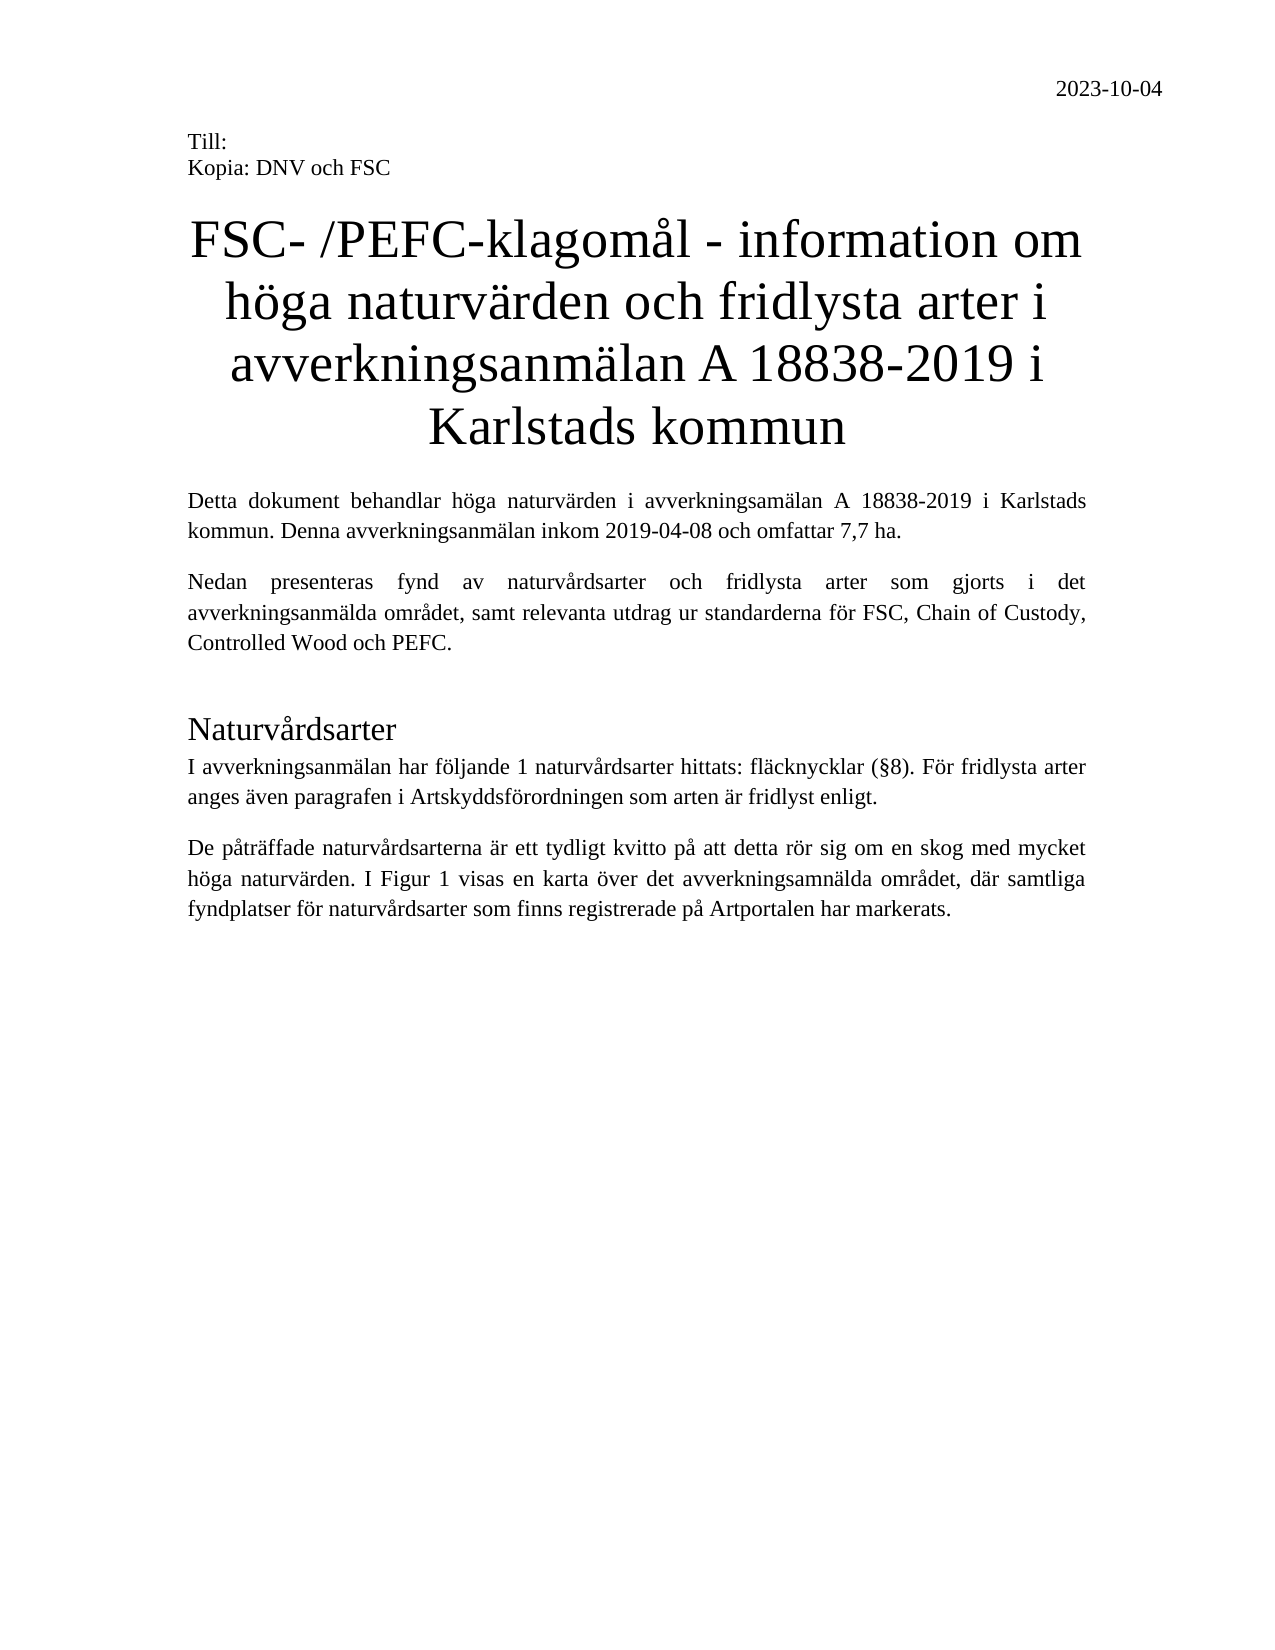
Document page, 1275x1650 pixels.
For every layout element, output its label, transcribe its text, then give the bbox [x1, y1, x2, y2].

text Detta dokument behandlar höga naturvärden i avverkningsamälan A 18838-2019 i Karlstads kommun. Denna avverkningsanmälan inkom 2019-04-08 och omfattar 7,7 ha. [187, 487, 1087, 544]
text De påträffade naturvårdsarterna är ett tydligt kvitto på att detta rör sig om en skog med mycket höga naturvärden. I Figur 1 visas en karta över det avverkningsamnälda området, där samtliga fyndplatser för naturvårdsarter som finns registrerade på Artportalen har markerats. [187, 834, 1087, 921]
title FSC- /PEFC-klagomål - information om höga naturvärden och fridlysta arter i avverkningsanmälan A 18838-2019 i Karlstads kommun [187, 207, 1087, 456]
text I avverkningsanmälan har följande 1 naturvårdsarter hittats: fläcknycklar (§8). För fridlysta arter anges även paragrafen i Artskyddsförordningen som arten är fridlyst enligt. [187, 753, 1087, 810]
text Nedan presenteras fynd av naturvårdsarter och fridlysta arter som gjorts i det avverkningsanmälda området, samt relevanta utdrag ur standarderna för FSC, Chain of Custody, Controlled Wood och PEFC. [187, 568, 1087, 655]
subtitle Naturvårdsarter [187, 709, 1087, 747]
